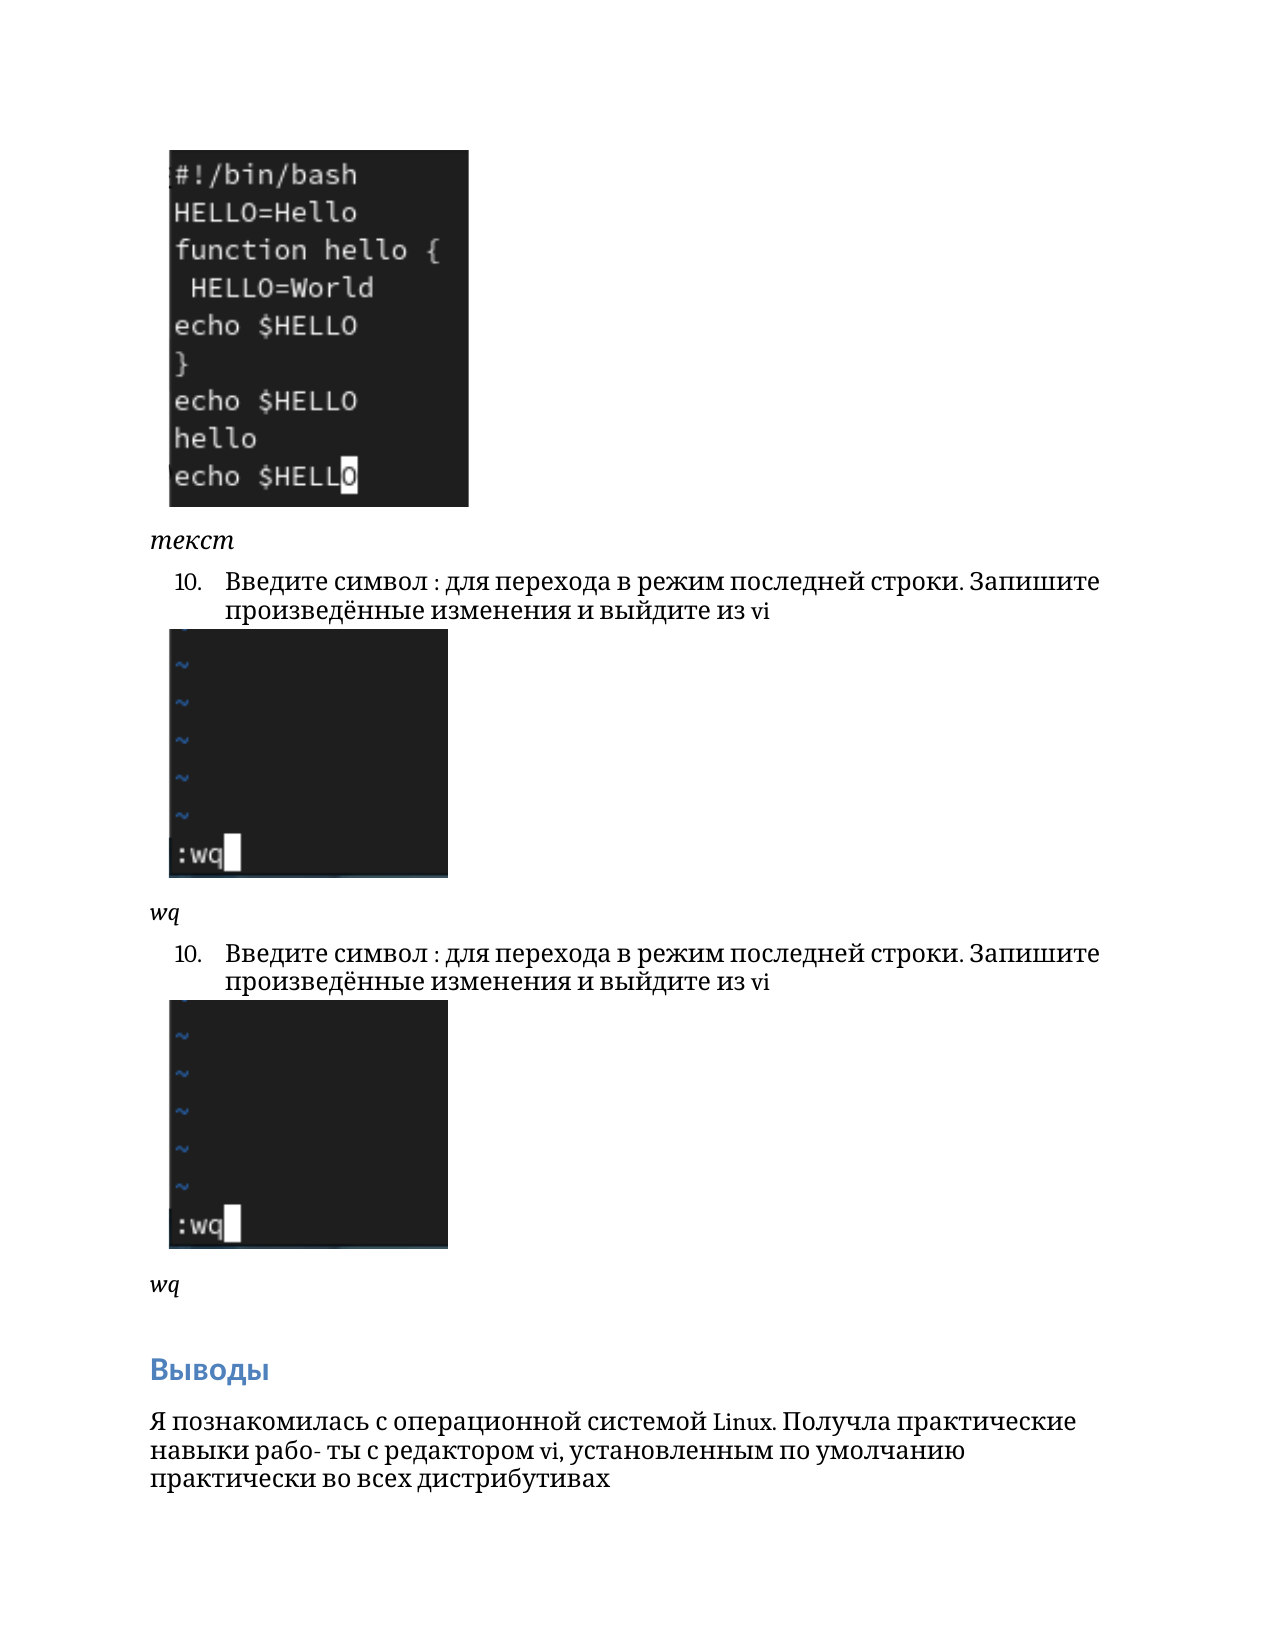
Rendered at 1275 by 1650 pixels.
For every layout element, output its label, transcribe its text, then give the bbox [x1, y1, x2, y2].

text Я познакомилась с операционной системой Linux. Получла практические навыки рабо- ты с редактором vi, установленным по умолчанию практически во всех дистрибутивах [150, 1408, 1125, 1494]
picture [168, 1000, 448, 1249]
text wq [150, 1269, 1125, 1298]
picture [168, 629, 448, 878]
subtitle Выводы [150, 1348, 1125, 1389]
list Введите символ : для перехода в режим последней строки. Запишите произведённые изменения и выйдите из vi [175, 568, 1125, 626]
text текст [150, 527, 1125, 556]
picture [168, 150, 469, 507]
list Введите символ : для перехода в режим последней строки. Запишите произведённые изменения и выйдите из vi [175, 939, 1125, 997]
text wq [150, 898, 1125, 927]
